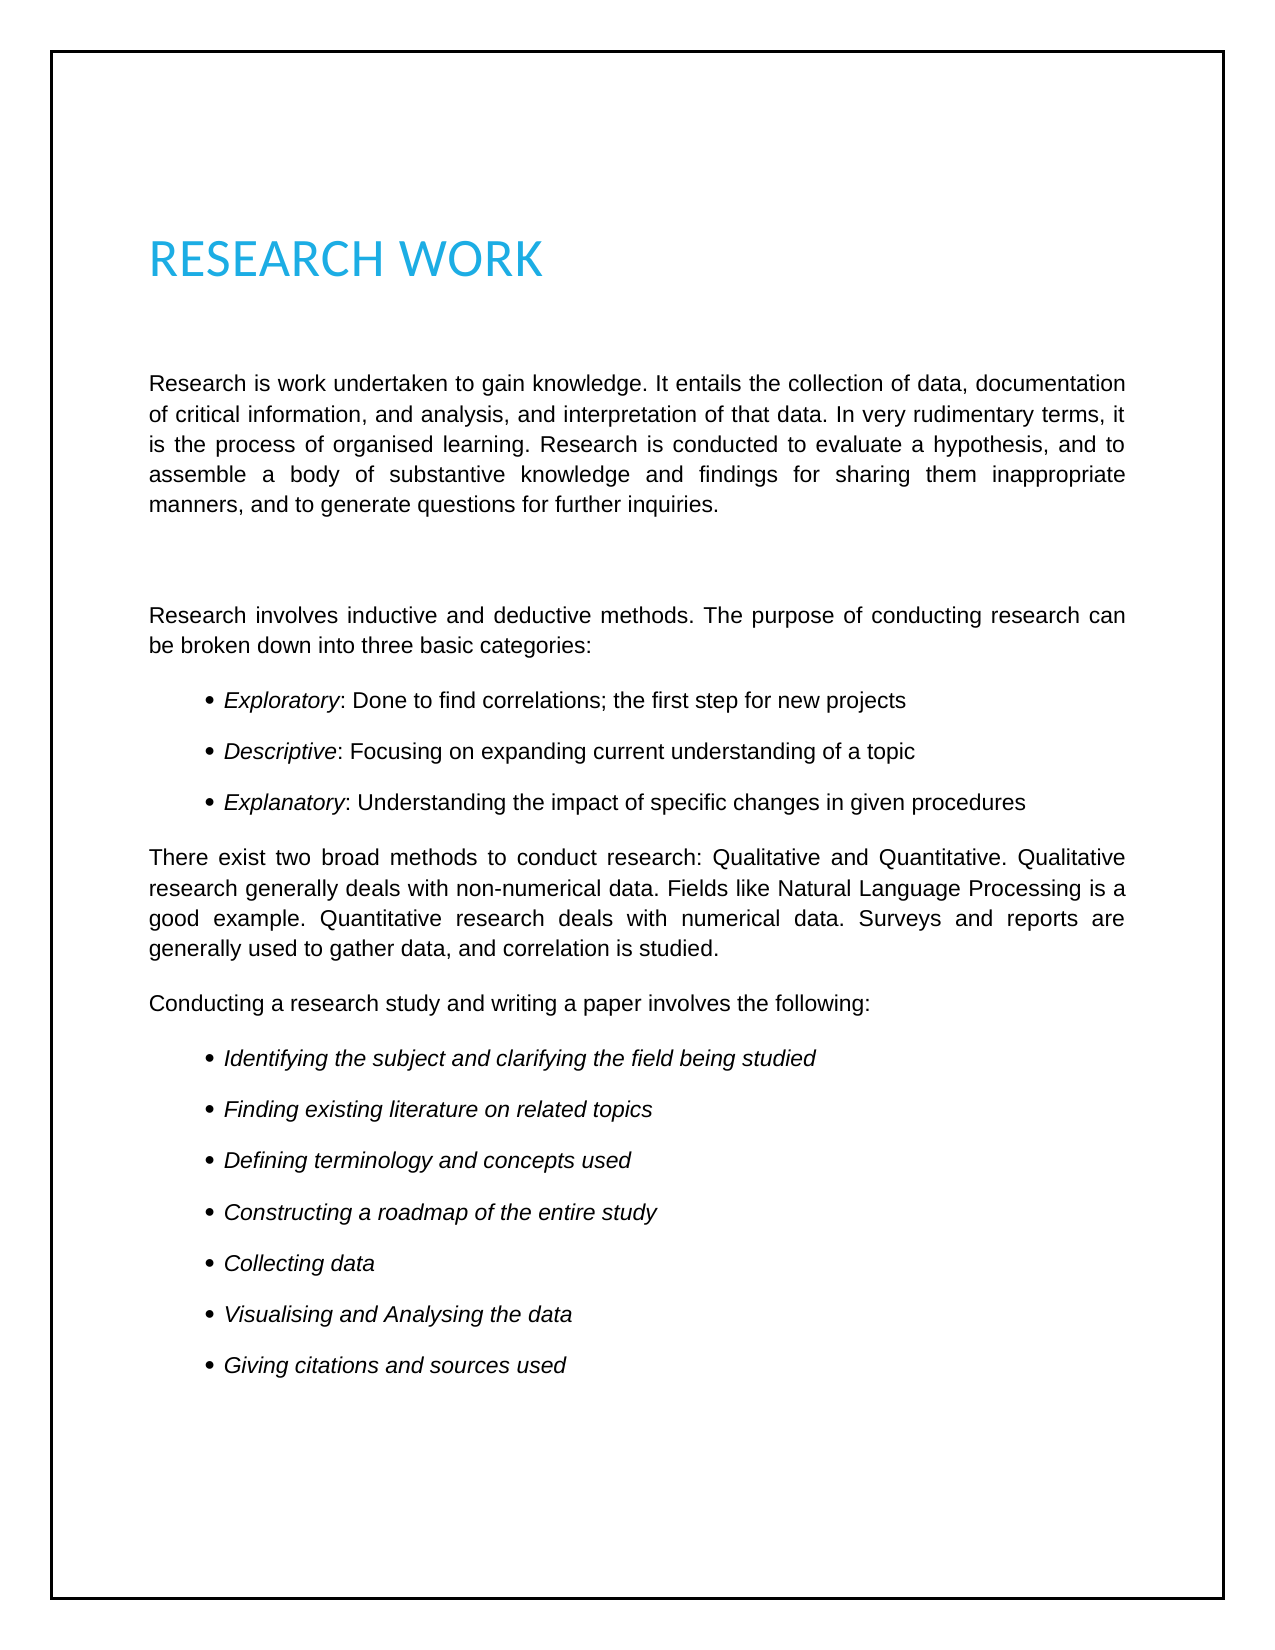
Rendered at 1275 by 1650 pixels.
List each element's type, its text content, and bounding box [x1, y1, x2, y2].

list Visualising and Analysing the data [206, 1301, 1126, 1327]
list Explanatory: Understanding the impact of specific changes in given procedures [206, 789, 1126, 816]
text Research involves inductive and deductive methods. The purpose of conducting research can be broken down into three basic categories: [148, 602, 1126, 658]
list Identifying the subject and clarifying the field being studied [206, 1045, 1126, 1072]
text There exist two broad methods to conduct research: Qualitative and Quantitative. Qualitative research generally deals with non-numerical data. Fields like Natural Language Processing is a good example. Quantitative research deals with numerical data. Surveys and reports are generally used to gather data, and correlation is studied. [148, 844, 1126, 961]
text Conducting a research study and writing a paper involves the following: [148, 990, 1126, 1017]
list Giving citations and sources used [206, 1352, 1126, 1378]
text Research is work undertaken to gain knowledge. It entails the collection of data, documentation of critical information, and analysis, and interpretation of that data. In very rudimentary terms, it is the process of organised learning. Research is conducted to evaluate a hypothesis, and to assemble a body of substantive knowledge and findings for sharing them inappropriate manners, and to generate questions for further inquiries. [148, 370, 1126, 518]
list Defining terminology and concepts used [206, 1147, 1126, 1174]
list Constructing a roadmap of the entire study [206, 1198, 1126, 1225]
list Finding existing literature on related topics [206, 1096, 1126, 1123]
list Descriptive: Focusing on expanding current understanding of a topic [206, 738, 1126, 764]
list Exploratory: Done to find correlations; the first step for new projects [206, 687, 1126, 713]
title Research Work [148, 223, 1126, 290]
list Collecting data [206, 1249, 1126, 1276]
